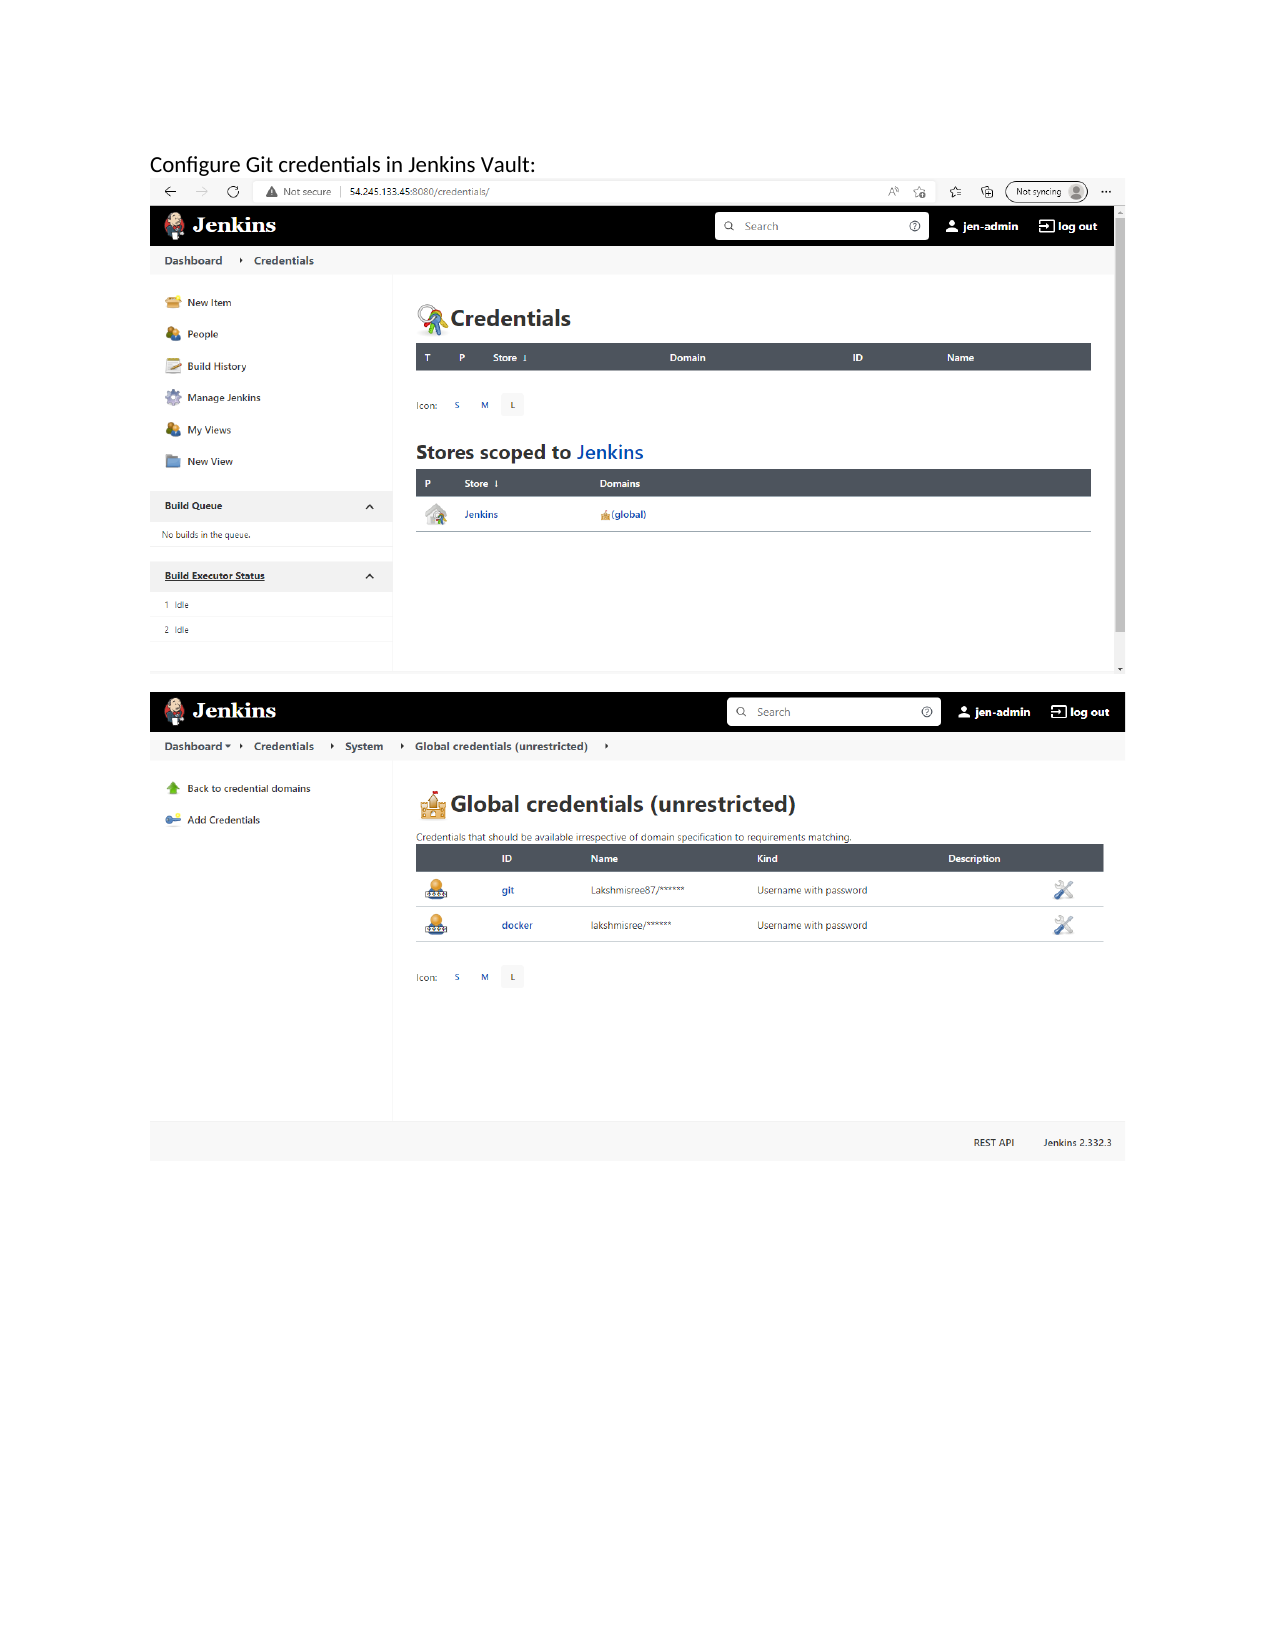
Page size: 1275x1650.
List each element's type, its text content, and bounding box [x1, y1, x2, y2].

picture [150, 178, 1125, 674]
text Configure Git credentials in Jenkins Vault: [150, 150, 1125, 178]
picture [150, 692, 1125, 1161]
